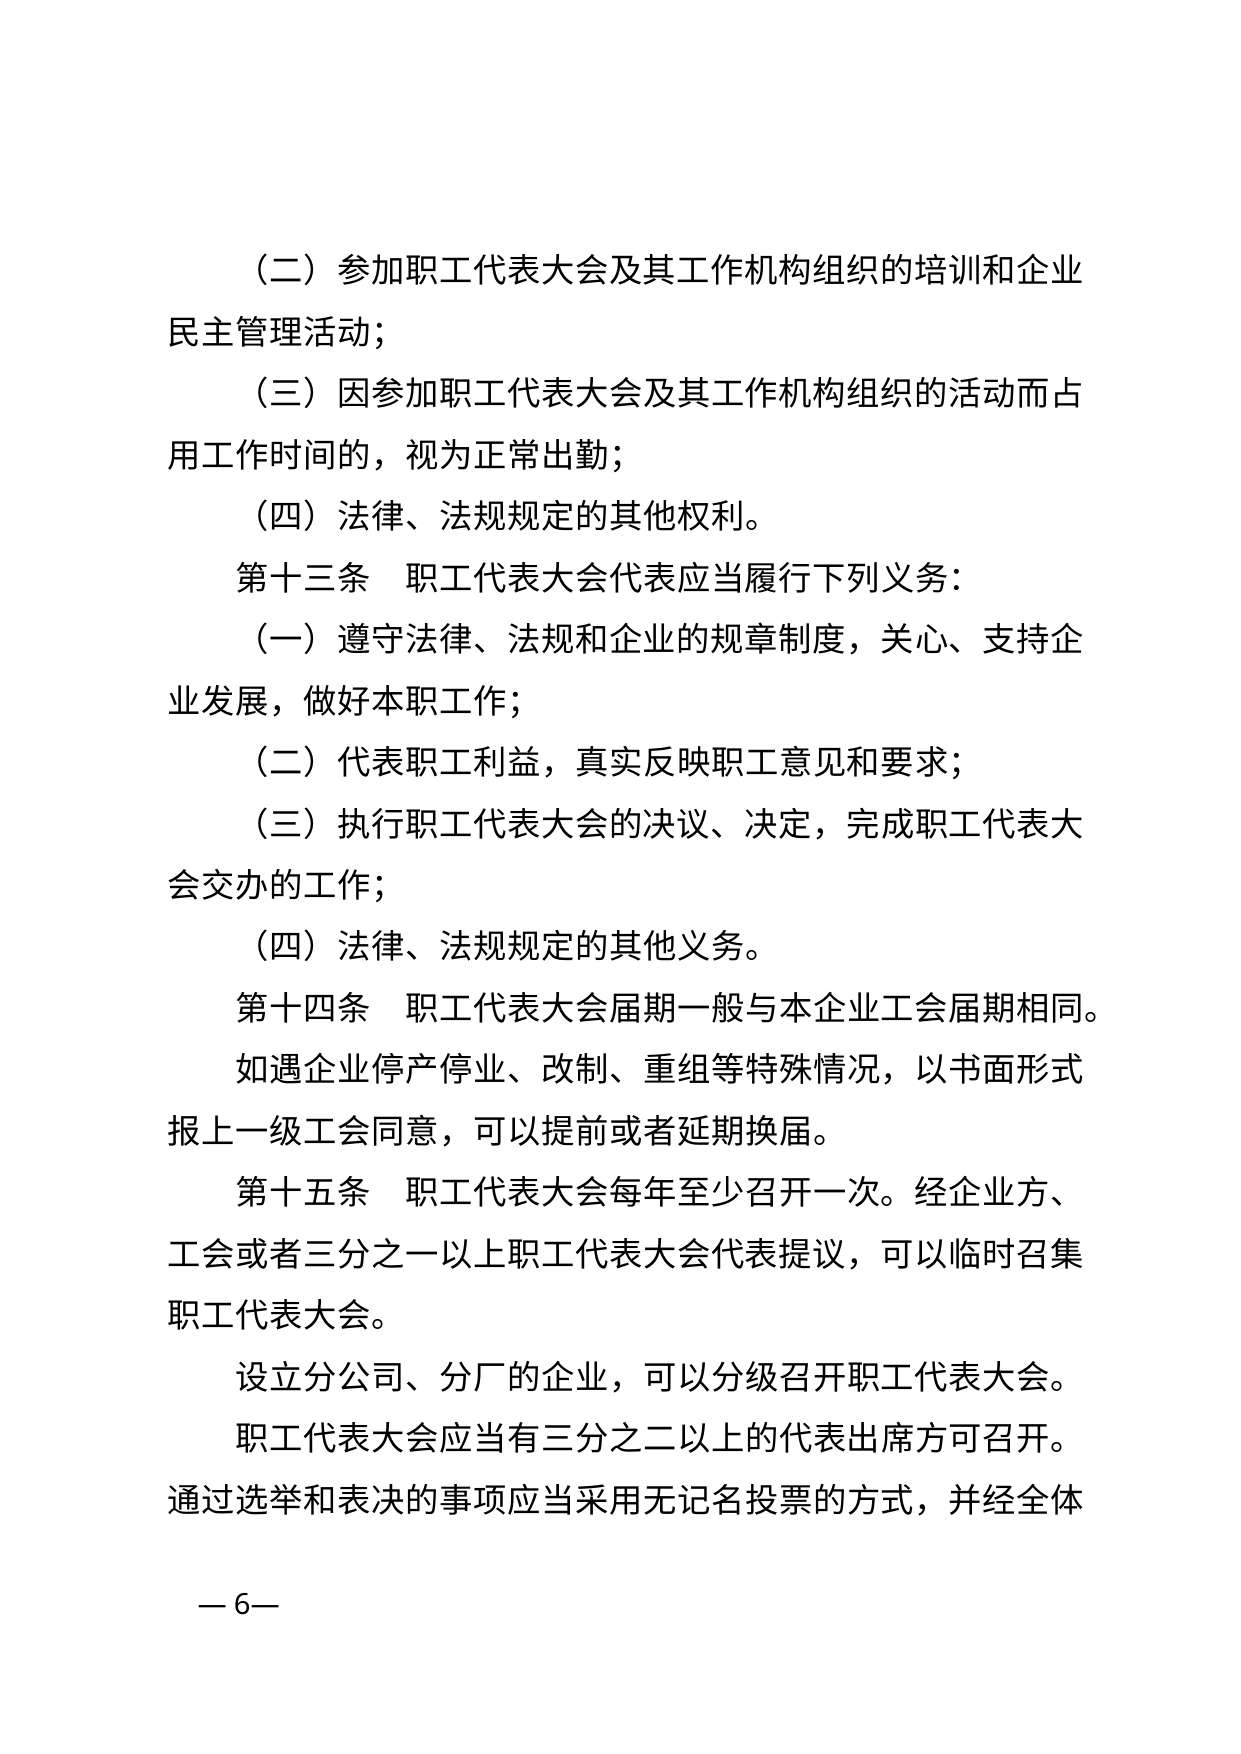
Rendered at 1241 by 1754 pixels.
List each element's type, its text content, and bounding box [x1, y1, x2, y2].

text （二）参加职工代表大会及其工作机构组织的培训和企业民主管理活动； [168, 238, 1084, 361]
text （一）遵守法律、法规和企业的规章制度，关心、支持企业发展，做好本职工作； [168, 606, 1084, 729]
text 设立分公司、分厂的企业，可以分级召开职工代表大会。 [168, 1344, 1084, 1405]
text （四）法律、法规规定的其他义务。 [168, 914, 1084, 975]
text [168, 1405, 1084, 1528]
text 第十五条 职工代表大会每年至少召开一次。经企业方、工会或者三分之一以上职工代表大会代表提议，可以临时召集职工代表大会。 [168, 1159, 1084, 1344]
text （三）执行职工代表大会的决议、决定，完成职工代表大会交办的工作； [168, 791, 1084, 914]
text 第十三条 职工代表大会代表应当履行下列义务： [168, 545, 1084, 606]
text （二）代表职工利益，真实反映职工意见和要求； [168, 729, 1084, 791]
text 如遇企业停产停业、改制、重组等特殊情况，以书面形式报上一级工会同意，可以提前或者延期换届。 [168, 1037, 1084, 1159]
text （三）因参加职工代表大会及其工作机构组织的活动而占用工作时间的，视为正常出勤； [168, 361, 1084, 483]
text 第十四条 职工代表大会届期一般与本企业工会届期相同。 [168, 975, 1084, 1037]
text （四）法律、法规规定的其他权利。 [168, 483, 1084, 545]
